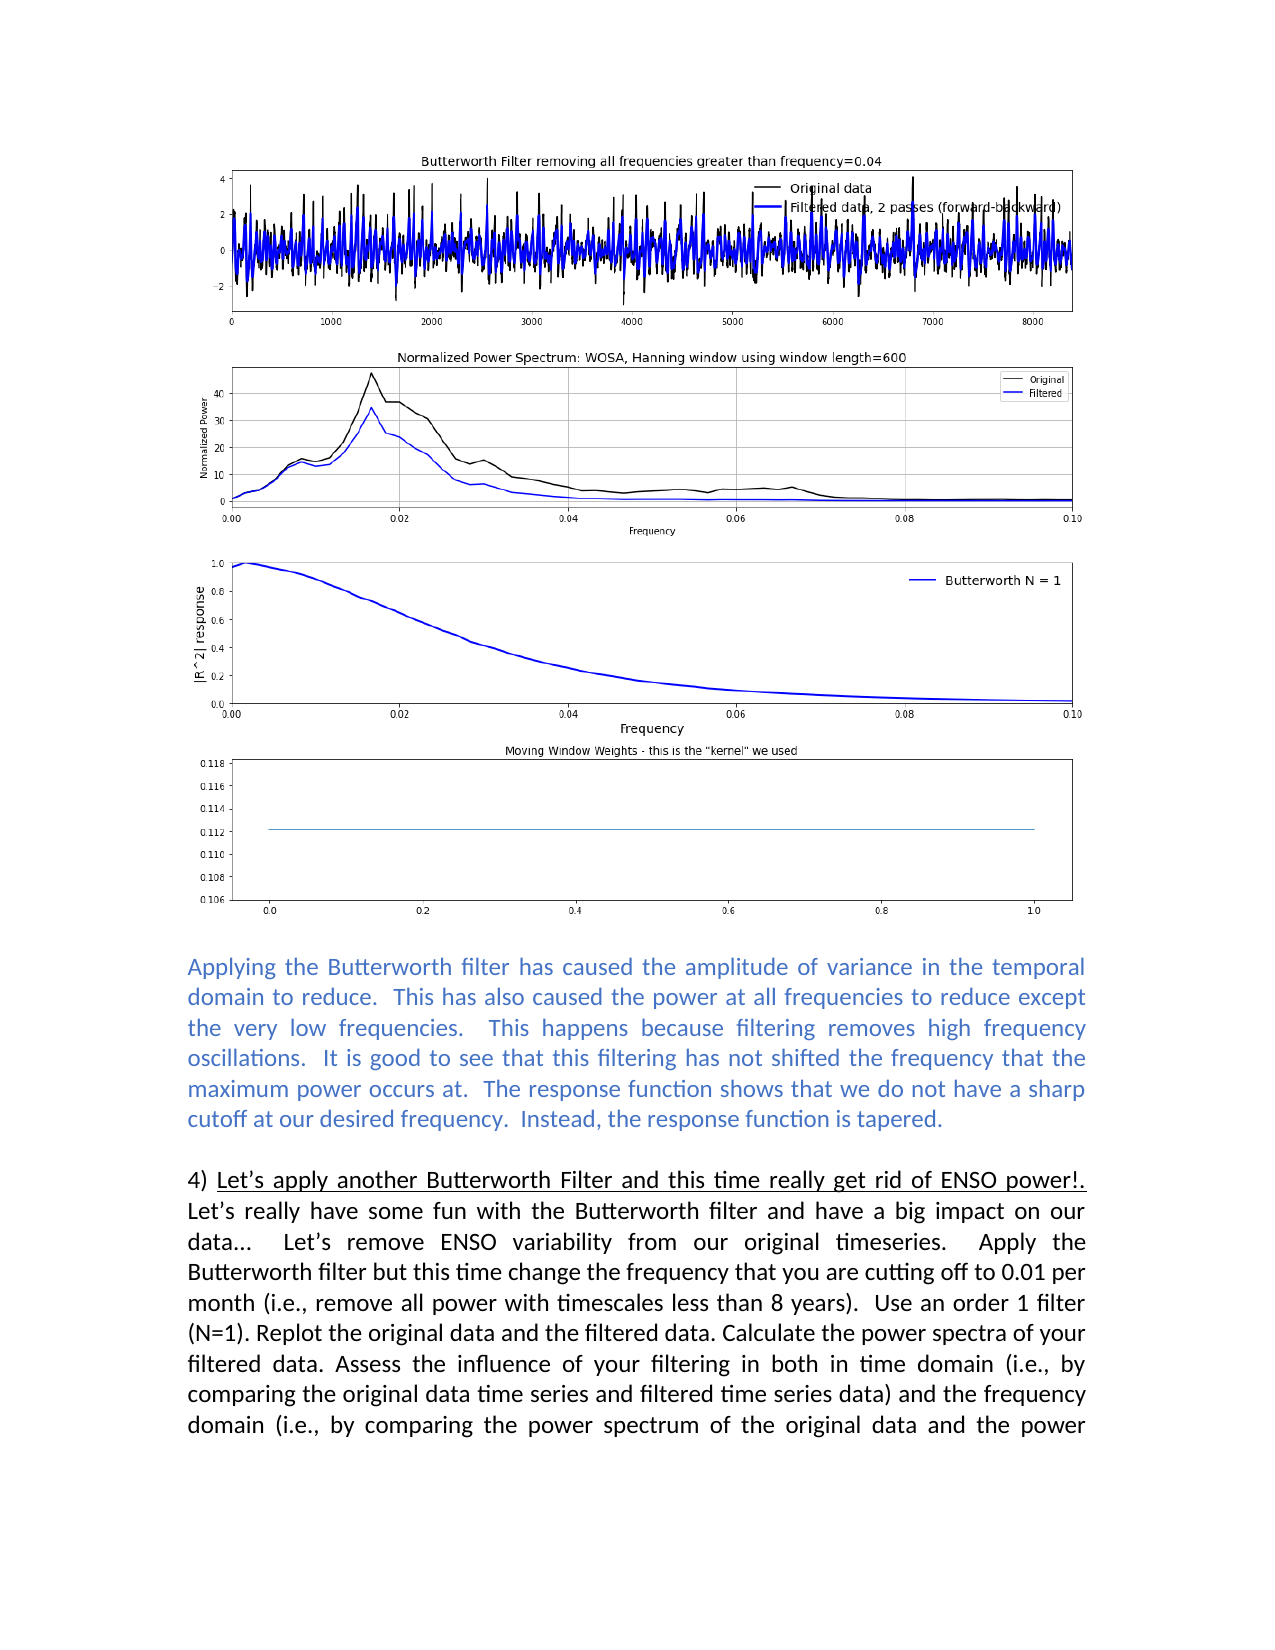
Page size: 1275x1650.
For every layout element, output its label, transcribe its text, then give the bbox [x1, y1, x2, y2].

picture [187, 150, 1088, 921]
text Applying the Butterworth filter has caused the amplitude of variance in the temporal domain to reduce. This has also caused the power at all frequencies to reduce except the very low frequencies. This happens because filtering removes high frequency oscillations. It is good to see that this filtering has not shifted the frequency that the maximum power occurs at. The response function shows that we do not have a sharp cutoff at our desired frequency. Instead, the response function is tapered. [187, 951, 1087, 1134]
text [187, 1164, 1087, 1439]
